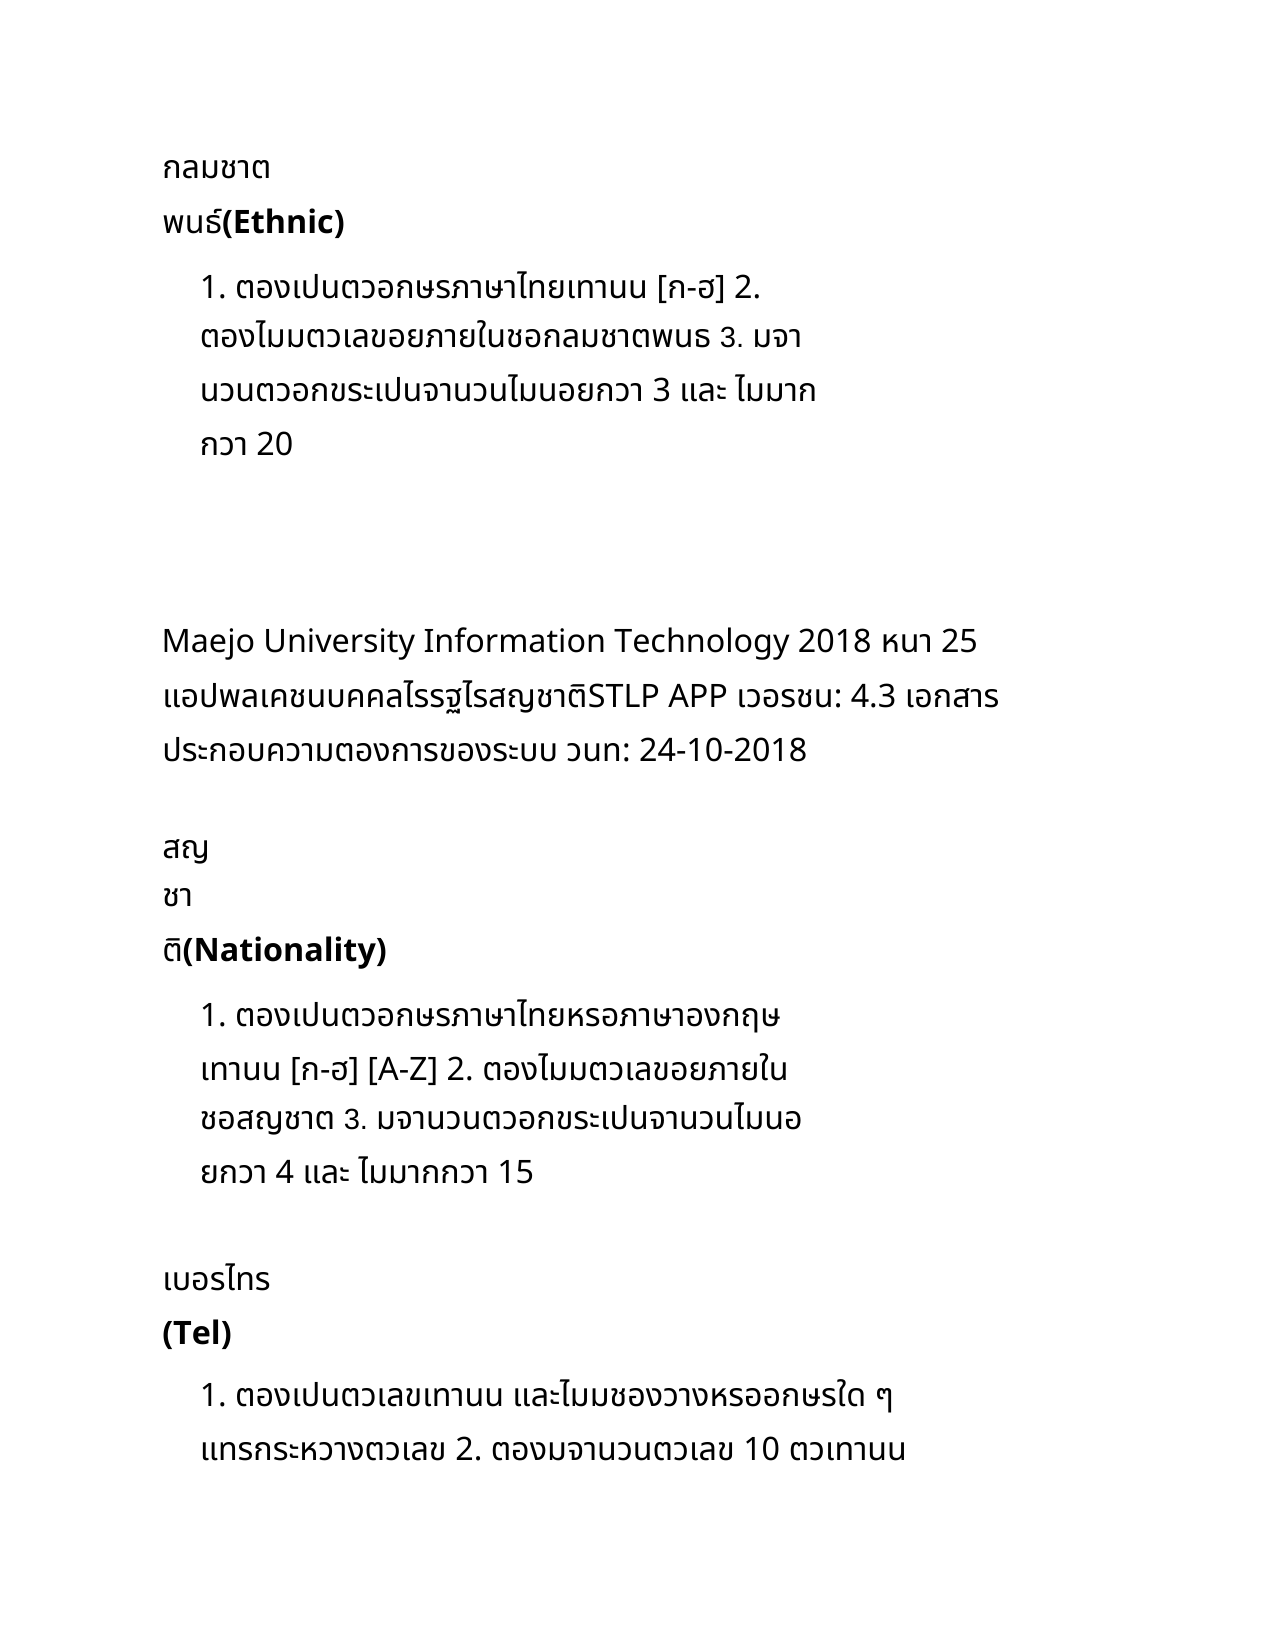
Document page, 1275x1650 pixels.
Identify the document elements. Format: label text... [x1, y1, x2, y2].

text สญชาติ(Nationality) [162, 829, 399, 974]
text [199, 1371, 916, 1473]
text เบอรไทร (Tel) [162, 1261, 329, 1354]
text 1. ตองเปนตวอกษรภาษาไทยหรอภาษาองกฤษเทานน [ก-ฮ] [A-Z] 2. ตองไมมตวเลขอยภายในชอสญชาต 3. มจานวนตวอกขระเปนจานวนไมนอยกวา 4 และ ไมมากกวา 15 [199, 992, 819, 1196]
text กลมชาตพนธ์(Ethnic) [162, 150, 402, 246]
text Maejo University Information Technology 2018 หนา 25 [161, 618, 1162, 666]
text 1. ตองเปนตวอกษรภาษาไทยเทานน [ก-ฮ] 2. ตองไมมตวเลขอยภายในชอกลมชาตพนธ 3. มจานวนตวอกขระเปนจานวนไมนอยกวา 3 และ ไมมากกวา 20 [199, 264, 818, 468]
text แอปพลเคชนบคคลไรรฐไรสญชาติSTLP APP เวอรชน: 4.3 เอกสารประกอบความตองการของระบบ วนท: 24-10-2018 [162, 673, 1046, 774]
